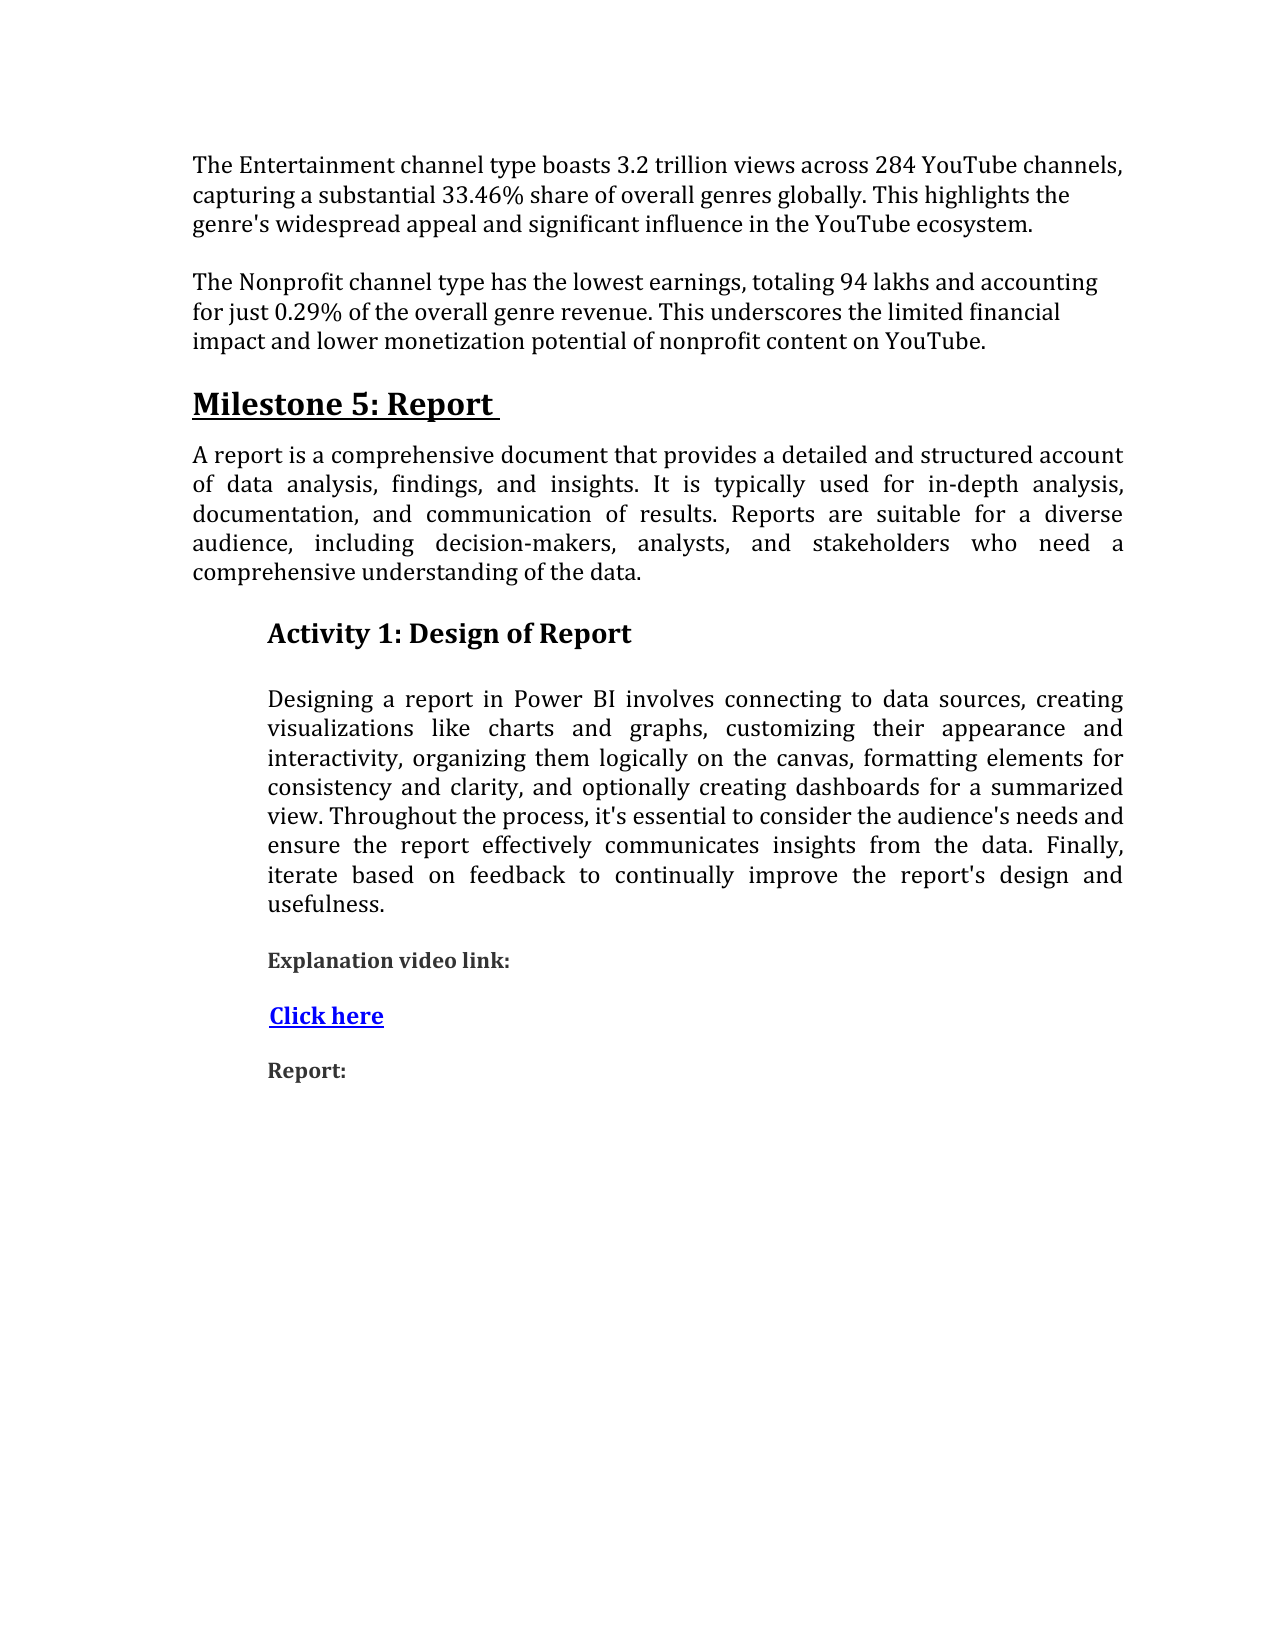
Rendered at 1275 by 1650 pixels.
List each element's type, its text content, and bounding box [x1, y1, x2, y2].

text A report is a comprehensive document that provides a detailed and structured account of data analysis, findings, and insights. It is typically used for in-depth analysis, documentation, and communication of results. Reports are suitable for a diverse audience, including decision-makers, analysts, and stakeholders who need a comprehensive understanding of the data. [192, 440, 1125, 586]
text Activity 1: Design of Report [267, 615, 1125, 649]
text The Entertainment channel type boasts 3.2 trillion views across 284 YouTube channels, capturing a substantial 33.46% share of overall genres globally. This highlights the genre's widespread appeal and significant influence in the YouTube ecosystem. [192, 150, 1125, 238]
text Click here [192, 1001, 1125, 1030]
text Explanation video link: [192, 947, 1125, 974]
text Designing a report in Power BI involves connecting to data sources, creating visualizations like charts and graphs, customizing their appearance and interactivity, organizing them logically on the canvas, formatting elements for consistency and clarity, and optionally creating dashboards for a summarized view. Throughout the process, it's essential to consider the audience's needs and ensure the report effectively communicates insights from the data. Finally, iterate based on feedback to continually improve the report's design and usefulness. [267, 684, 1125, 918]
text Milestone 5: Report [192, 384, 1125, 423]
text The Nonprofit channel type has the lowest earnings, totaling 94 lakhs and accounting for just 0.29% of the overall genre revenue. This underscores the limited financial impact and lower monetization potential of nonprofit content on YouTube. [192, 267, 1125, 355]
text Report: [267, 1057, 1125, 1084]
